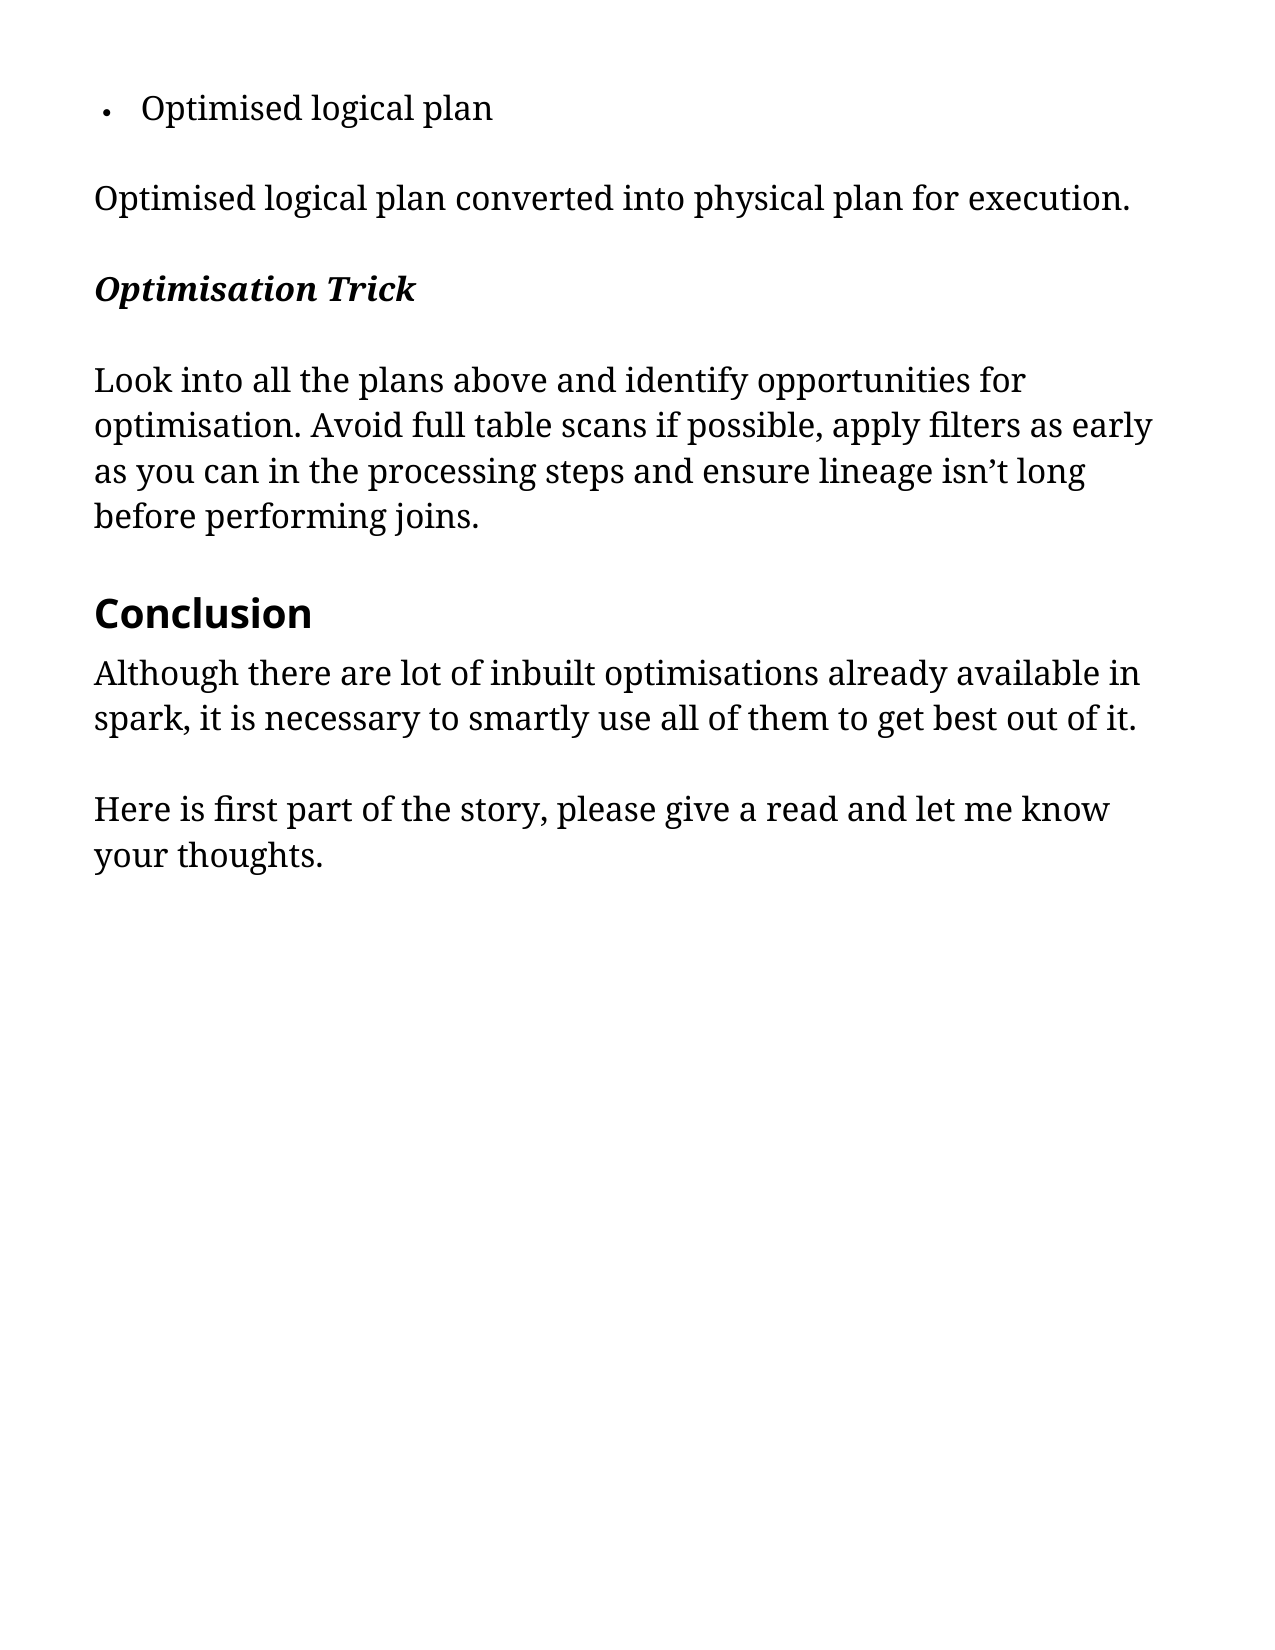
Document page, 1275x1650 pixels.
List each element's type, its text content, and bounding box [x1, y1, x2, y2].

text Optimisation Trick [94, 266, 1191, 311]
subtitle Conclusion [94, 585, 1191, 640]
list Optimised logical plan [103, 84, 1191, 130]
text Here is first part of the story, please give a read and let me know your thoughts. [94, 786, 1191, 877]
text Optimised logical plan converted into physical plan for execution. [94, 175, 1191, 221]
text Look into all the plans above and identify opportunities for optimisation. Avoid full table scans if possible, apply filters as early as you can in the processing steps and ensure lineage isn’t long before performing joins. [94, 357, 1191, 538]
text Although there are lot of inbuilt optimisations already available in spark, it is necessary to smartly use all of them to get best out of it. [94, 650, 1191, 741]
